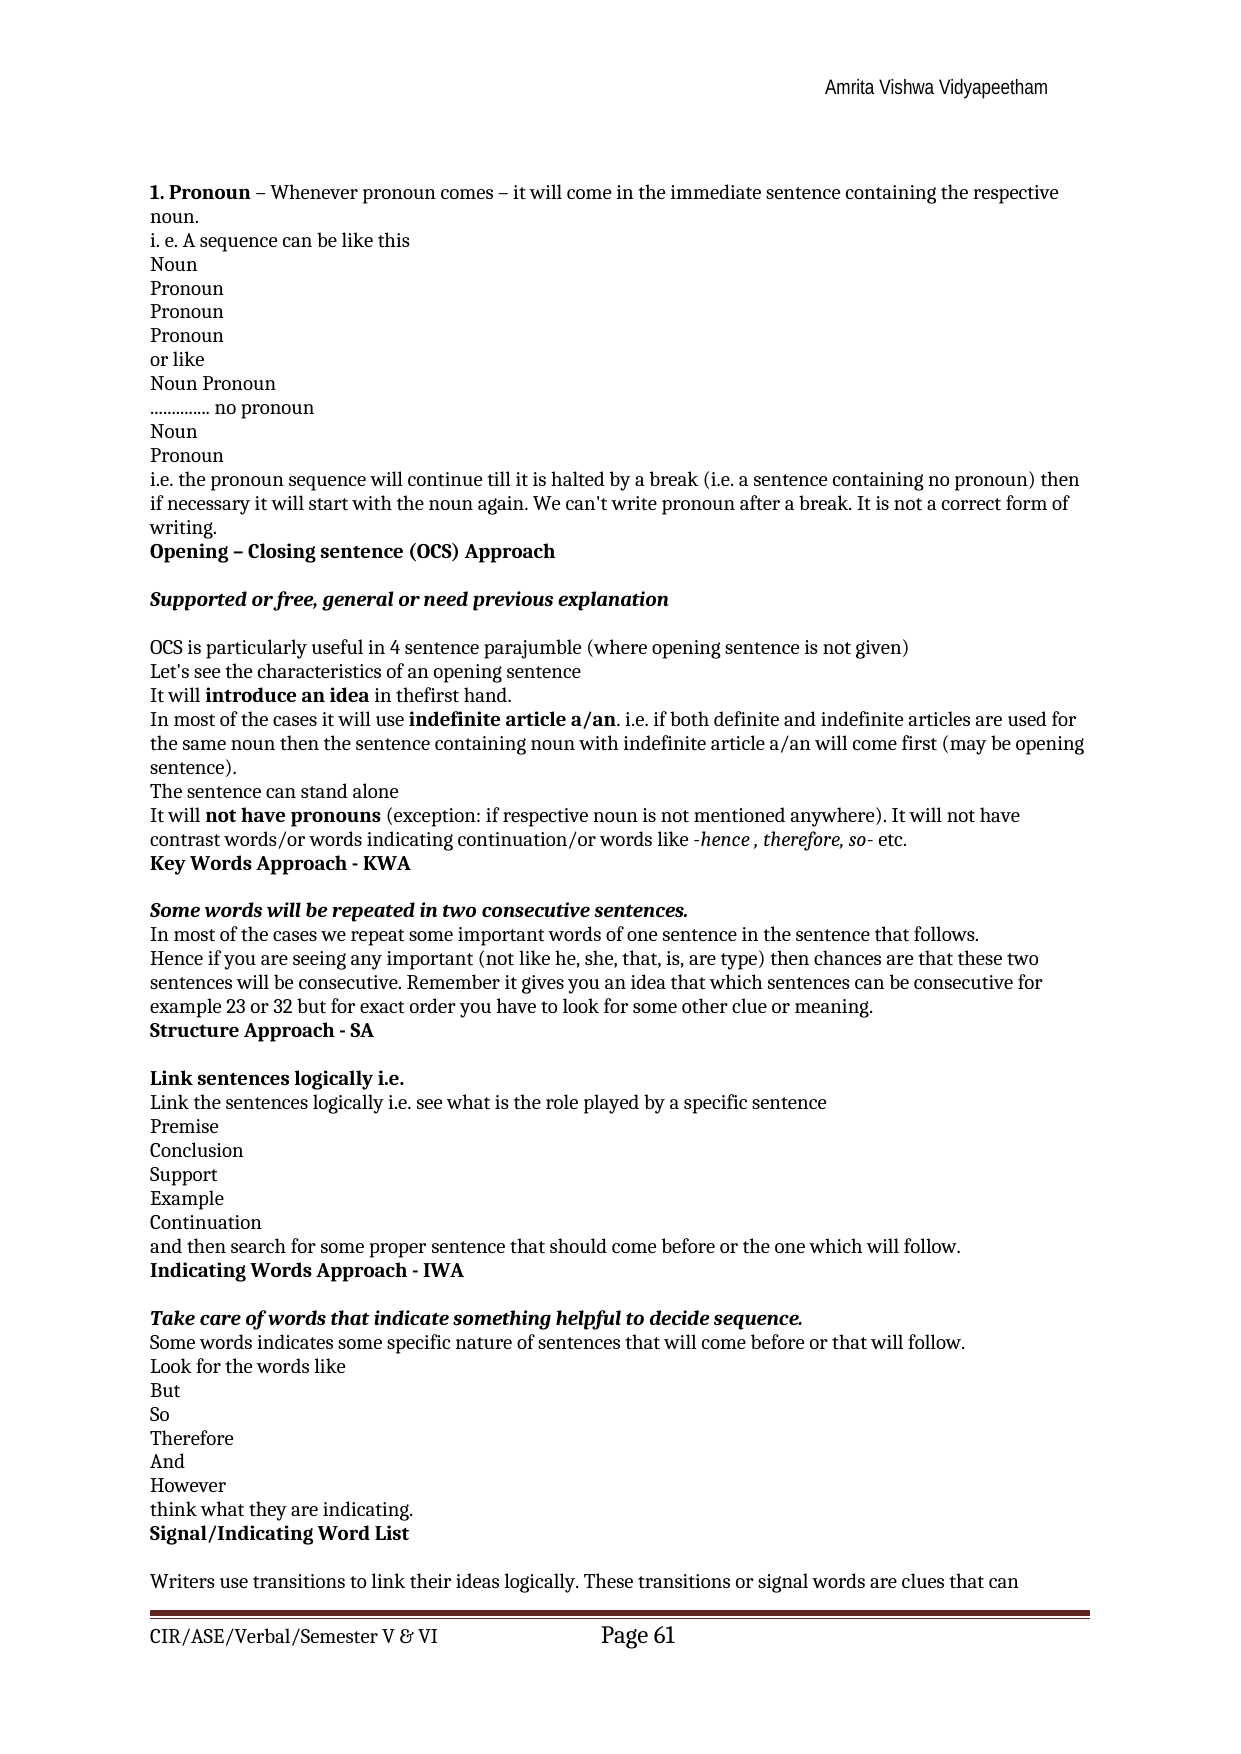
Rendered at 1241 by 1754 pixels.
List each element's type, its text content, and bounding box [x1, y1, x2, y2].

text Premise Conclusion Support Example Continuation [150, 1115, 1090, 1234]
text Key Words Approach - KWA [150, 851, 1090, 875]
text Take care of words that indicate something helpful to decide sequence. [150, 1282, 1090, 1330]
text Supported or free, general or need previous explanation [150, 564, 1090, 612]
text Structure Approach - SA [150, 1019, 1090, 1043]
text Some words indicates some specific nature of sentences that will come before or that will follow. Look for the words like [150, 1330, 1090, 1378]
text It will not have pronouns (exception: if respective noun is not mentioned anywhere). It will not have contrast words/or words indicating continuation/or words like -hence , therefore, so- etc. [150, 803, 1090, 851]
text In most of the cases it will use indefinite article a/an. i.e. if both definite and indefinite articles are used for the same noun then the sentence containing noun with indefinite article a/an will come first (may be opening sentence). The sentence can stand alone [150, 707, 1090, 803]
text Link sentences logically i.e. [150, 1043, 1090, 1091]
text i. e. A sequence can be like this [150, 228, 1090, 252]
text It will introduce an idea in thefirst hand. [150, 683, 1090, 707]
text Opening – Closing sentence (OCS) Approach [150, 540, 1090, 564]
text Signal/Indicating Word List [150, 1522, 1090, 1546]
text In most of the cases we repeat some important words of one sentence in the sentence that follows. [150, 923, 1090, 947]
text or like Noun Pronoun .............. no pronoun Noun Pronoun [150, 348, 1090, 468]
text Noun Pronoun Pronoun Pronoun [150, 252, 1090, 348]
text OCS is particularly useful in 4 sentence parajumble (where opening sentence is not given) Let's see the characteristics of an opening sentence [150, 612, 1090, 683]
text think what they are indicating. [150, 1498, 1090, 1522]
text Indicating Words Approach - IWA [150, 1258, 1090, 1282]
text Some words will be repeated in two consecutive sentences. [150, 875, 1090, 923]
text and then search for some proper sentence that should come before or the one which will follow. [150, 1234, 1090, 1258]
text Hence if you are seeing any important (not like he, she, that, is, are type) then chances are that these two sentences will be consecutive. Remember it gives you an idea that which sentences can be consecutive for example 23 or 32 but for exact order you have to look for some other clue or meaning. [150, 947, 1090, 1019]
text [150, 1546, 1090, 1594]
text But So Therefore And However [150, 1378, 1090, 1498]
text i.e. the pronoun sequence will continue till it is halted by a break (i.e. a sentence containing no pronoun) then if necessary it will start with the noun again. We can't write pronoun after a break. It is not a correct form of writing. [150, 468, 1090, 540]
text 1. Pronoun – Whenever pronoun comes – it will come in the immediate sentence containing the respective noun. [150, 156, 1090, 228]
text Link the sentences logically i.e. see what is the role played by a specific sentence [150, 1091, 1090, 1115]
